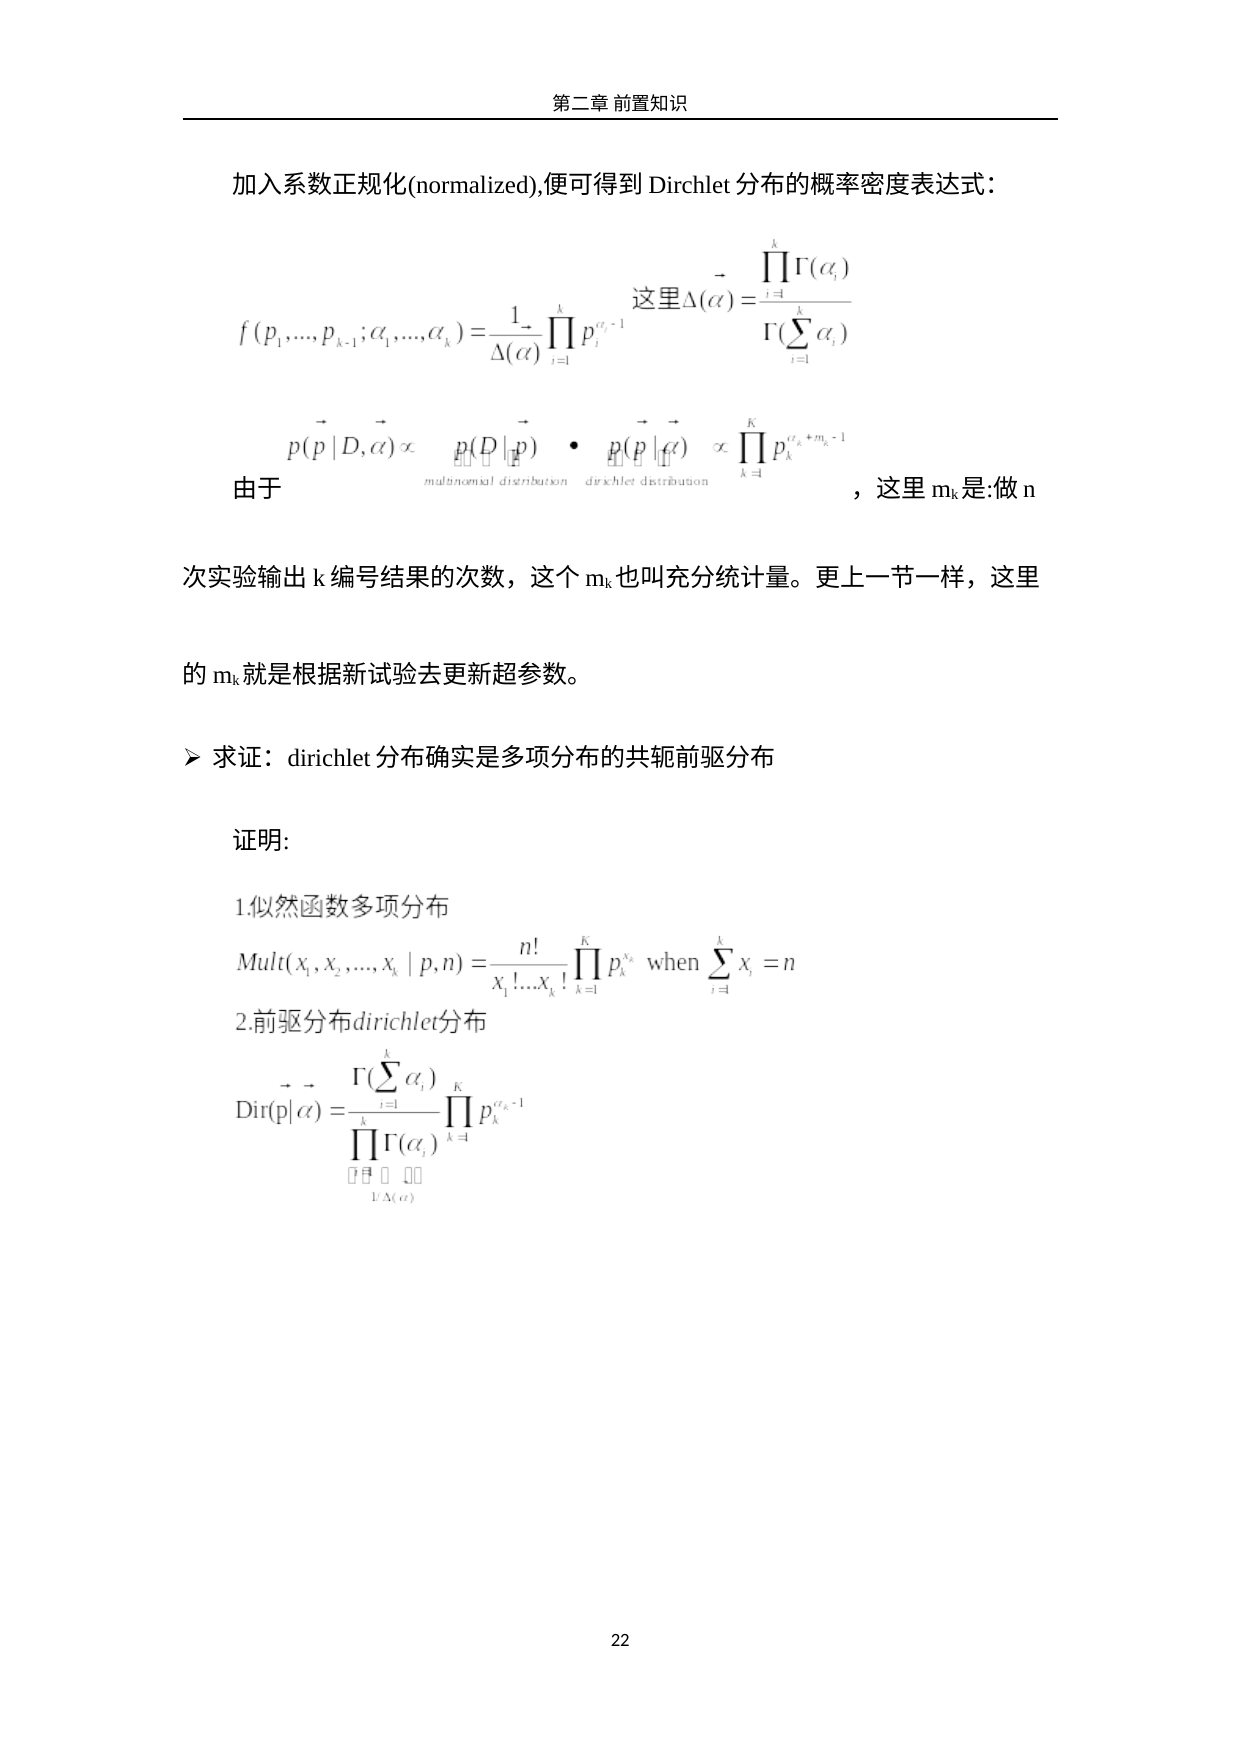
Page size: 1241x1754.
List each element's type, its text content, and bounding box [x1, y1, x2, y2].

text 加入系数正规化(normalized),便可得到Dirchlet分布的概率密度表达式： [183, 150, 1058, 215]
text 证明: [183, 806, 1058, 871]
list 求证：dirichlet分布确实是多项分布的共轭前驱分布 [183, 723, 1058, 788]
text 由于，这里mk是:做n次实验输出k编号结果的次数，这个mk也叫充分统计量。更上一节一样，这里的mk就是根据新试验去更新超参数。 [183, 413, 1058, 705]
